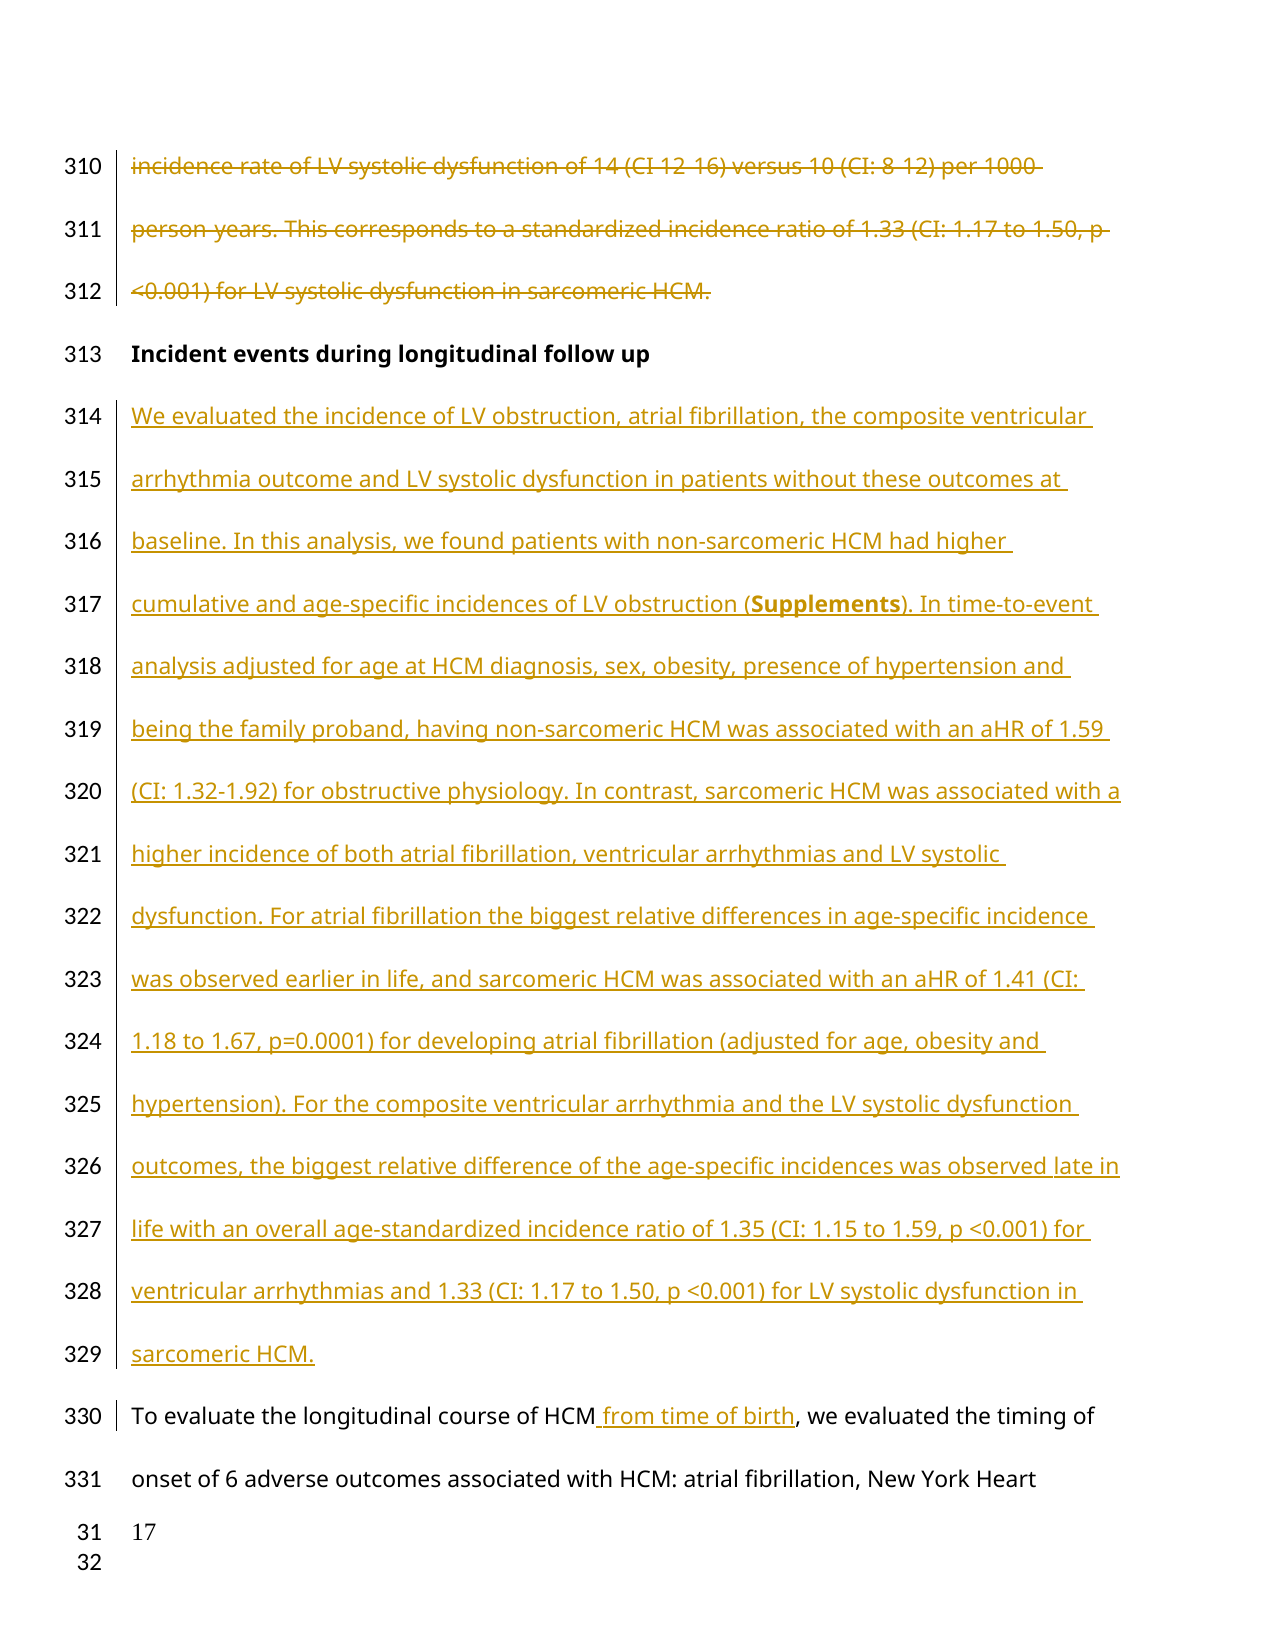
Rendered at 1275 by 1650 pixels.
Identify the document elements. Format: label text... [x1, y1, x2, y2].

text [131, 1400, 1125, 1494]
text Incident events during longitudinal follow up [131, 337, 1125, 369]
